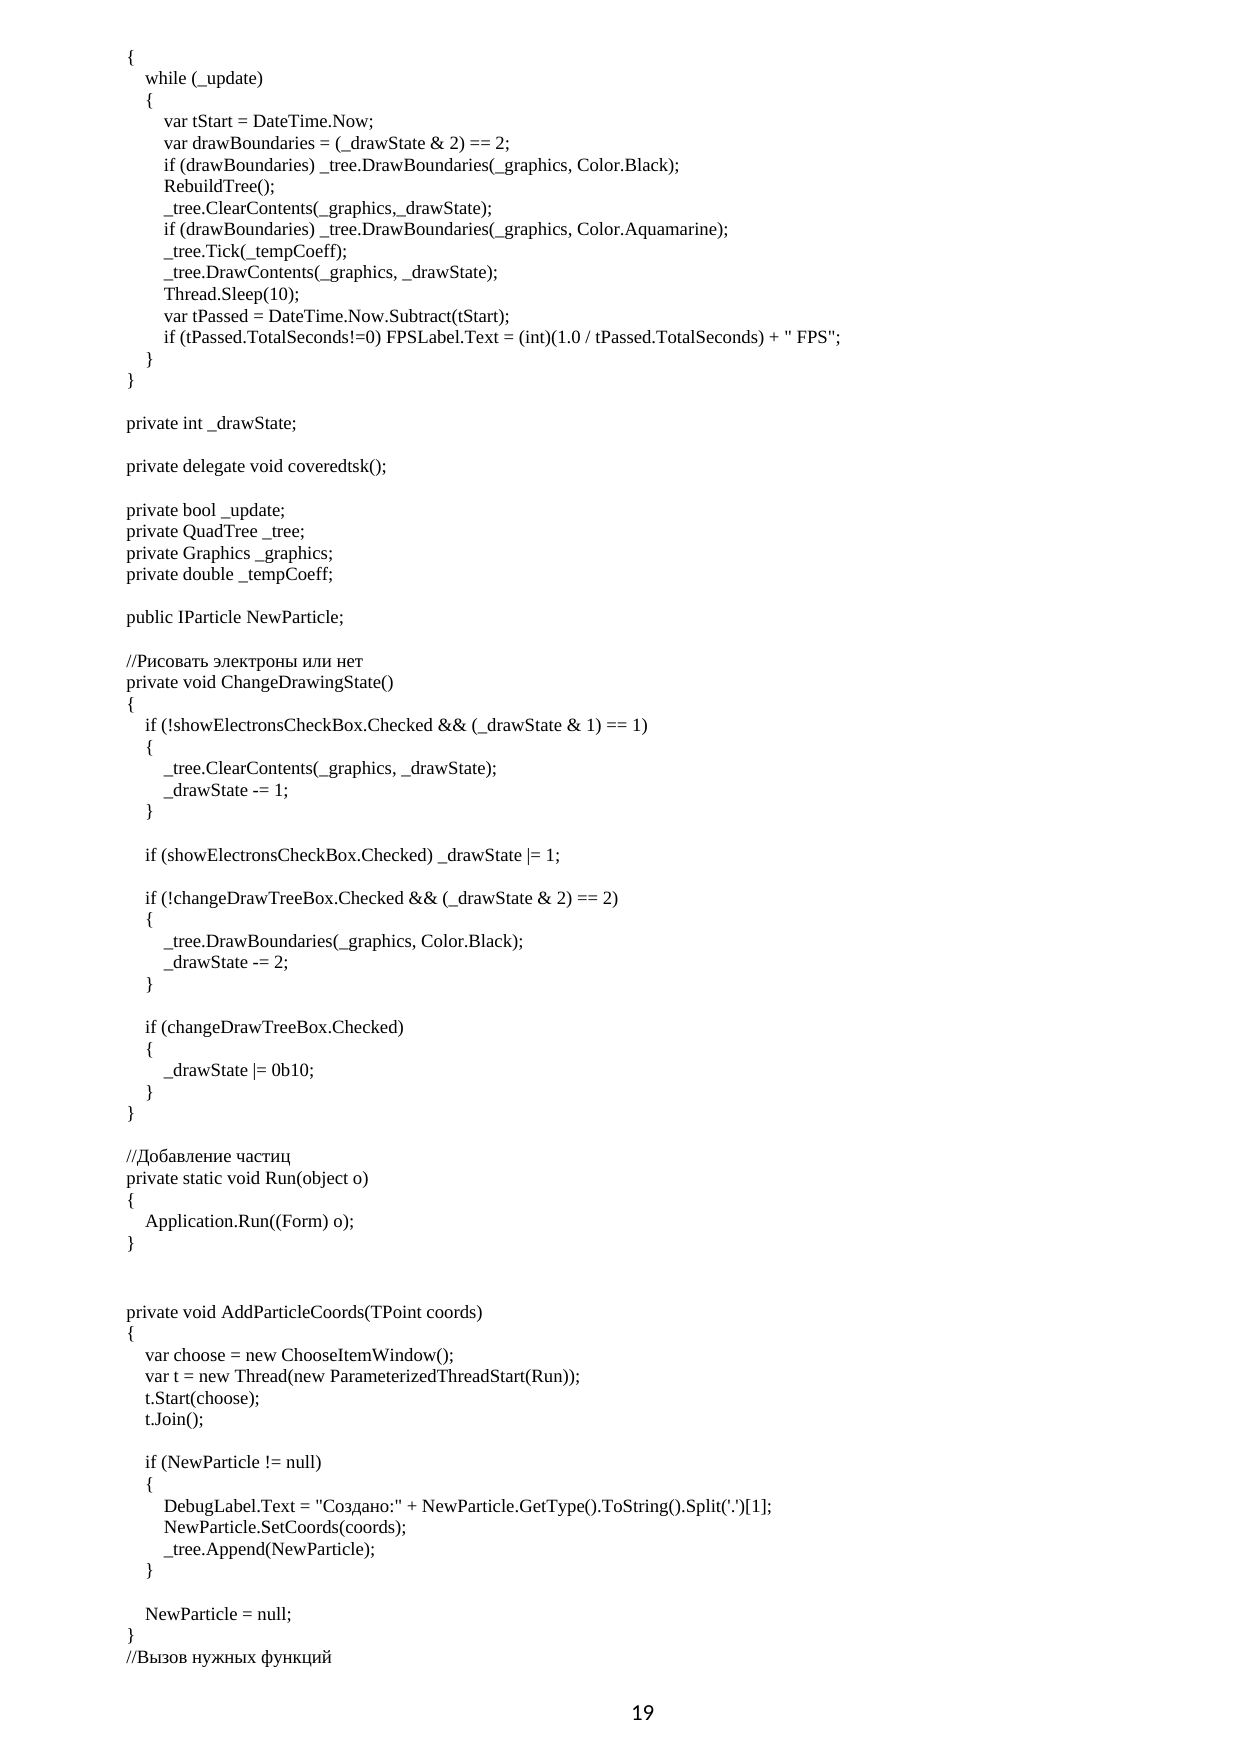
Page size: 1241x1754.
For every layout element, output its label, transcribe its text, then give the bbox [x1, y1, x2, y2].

text } [89, 1081, 1196, 1102]
text _drawState -= 2; [89, 951, 1196, 973]
text { [89, 1322, 1196, 1344]
text NewParticle = null; [89, 1602, 1196, 1624]
text _tree.Append(NewParticle); [89, 1538, 1196, 1559]
text private int _drawState; [89, 412, 1196, 434]
text { [89, 46, 1196, 67]
text _tree.DrawContents(_graphics, _drawState); [89, 261, 1196, 283]
text //Рисовать электроны или нет [89, 649, 1196, 671]
text _tree.ClearContents(_graphics,_drawState); [89, 197, 1196, 218]
text public IParticle NewParticle; [89, 606, 1196, 628]
text if (showElectronsCheckBox.Checked) _drawState |= 1; [89, 843, 1196, 865]
text t.Start(choose); [89, 1387, 1196, 1408]
text } [89, 800, 1196, 822]
text } [89, 973, 1196, 994]
text NewParticle.SetCoords(coords); [89, 1516, 1196, 1538]
text private static void Run(object o) [89, 1167, 1196, 1188]
text { [89, 736, 1196, 757]
text var tStart = DateTime.Now; [89, 110, 1196, 132]
text Thread.Sleep(10); [89, 283, 1196, 304]
text _drawState -= 1; [89, 779, 1196, 800]
text Application.Run((Form) o); [89, 1210, 1196, 1232]
text } [89, 1102, 1196, 1124]
text DebugLabel.Text = "Создано:" + NewParticle.GetType().ToString().Split('.')[1]; [89, 1494, 1196, 1516]
text if (tPassed.TotalSeconds!=0) FPSLabel.Text = (int)(1.0 / tPassed.TotalSeconds) + " FPS"; [89, 326, 1196, 348]
text private QuadTree _tree; [89, 520, 1196, 542]
text } [89, 1232, 1196, 1253]
text if (NewParticle != null) [89, 1451, 1196, 1473]
text if (changeDrawTreeBox.Checked) [89, 1016, 1196, 1038]
text } [89, 369, 1196, 391]
text { [89, 1188, 1196, 1210]
text _drawState |= 0b10; [89, 1059, 1196, 1081]
text { [89, 1473, 1196, 1494]
text } [89, 1624, 1196, 1646]
text t.Join(); [89, 1408, 1196, 1430]
text { [89, 89, 1196, 110]
text _tree.DrawBoundaries(_graphics, Color.Black); [89, 930, 1196, 951]
text if (drawBoundaries) _tree.DrawBoundaries(_graphics, Color.Black); [89, 153, 1196, 175]
text _tree.Tick(_tempCoeff); [89, 240, 1196, 261]
text var drawBoundaries = (_drawState & 2) == 2; [89, 132, 1196, 153]
text //Вызов нужных функций [89, 1646, 1196, 1667]
text private double _tempCoeff; [89, 563, 1196, 585]
text private void AddParticleCoords(TPoint coords) [89, 1301, 1196, 1322]
text _tree.ClearContents(_graphics, _drawState); [89, 757, 1196, 779]
text if (drawBoundaries) _tree.DrawBoundaries(_graphics, Color.Aquamarine); [89, 218, 1196, 240]
text var tPassed = DateTime.Now.Subtract(tStart); [89, 304, 1196, 326]
text if (!showElectronsCheckBox.Checked && (_drawState & 1) == 1) [89, 714, 1196, 736]
text { [89, 908, 1196, 930]
text } [89, 1559, 1196, 1581]
text private delegate void coveredtsk(); [89, 455, 1196, 477]
text { [89, 693, 1196, 714]
text } [89, 348, 1196, 369]
text //Добавление частиц [89, 1145, 1196, 1167]
text while (_update) [89, 67, 1196, 89]
text var t = new Thread(new ParameterizedThreadStart(Run)); [89, 1365, 1196, 1387]
text if (!changeDrawTreeBox.Checked && (_drawState & 2) == 2) [89, 887, 1196, 908]
text private void ChangeDrawingState() [89, 671, 1196, 693]
text RebuildTree(); [89, 175, 1196, 197]
text private Graphics _graphics; [89, 542, 1196, 563]
text var choose = new ChooseItemWindow(); [89, 1344, 1196, 1365]
text private bool _update; [89, 498, 1196, 520]
text { [89, 1038, 1196, 1059]
